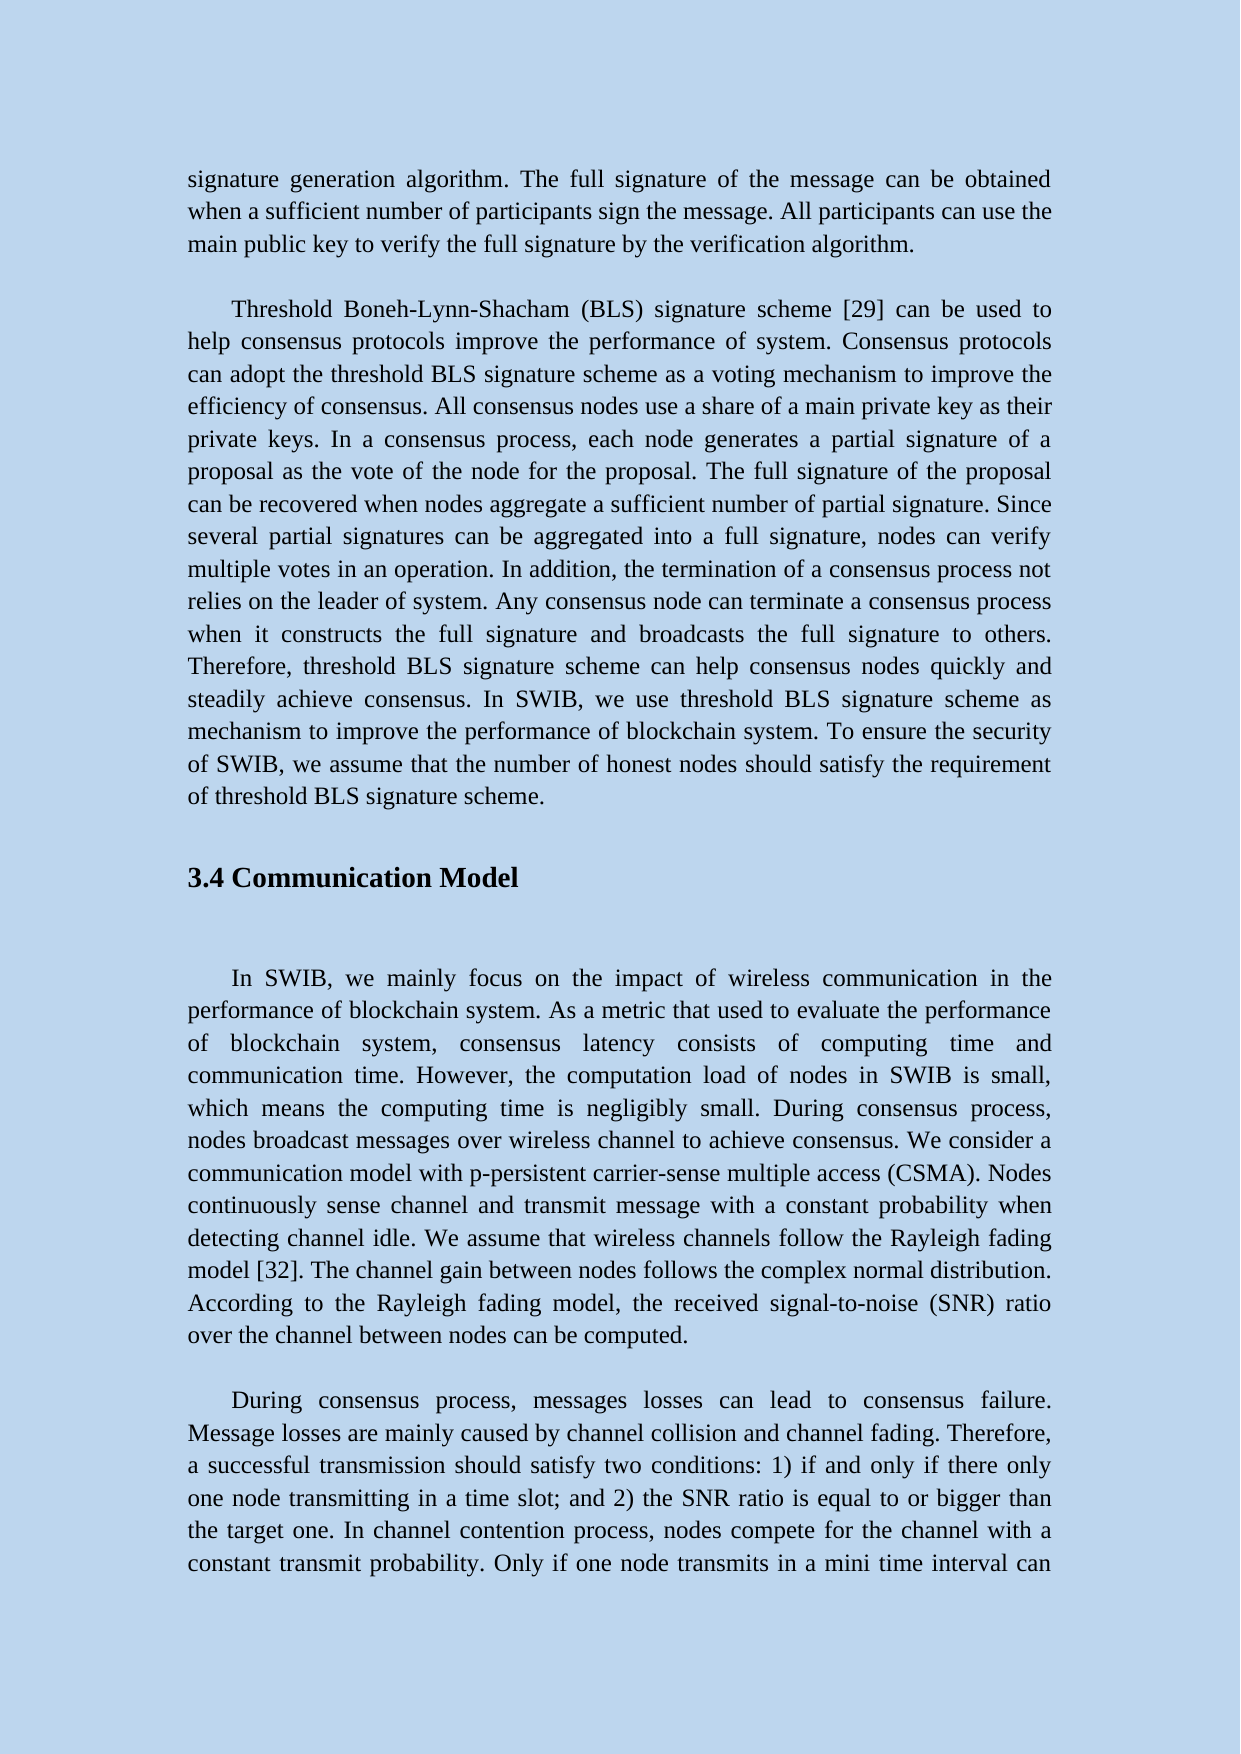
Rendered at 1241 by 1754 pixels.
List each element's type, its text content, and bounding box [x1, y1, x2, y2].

subtitle 3.4 Communication Model [187, 844, 1053, 909]
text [187, 162, 1053, 259]
text In SWIB, we mainly focus on the impact of wireless communication in the performance of blockchain system. As a metric that used to evaluate the performance of blockchain system, consensus latency consists of computing time and communication time. However, the computation load of nodes in SWIB is small, which means the computing time is negligibly small. During consensus process, nodes broadcast messages over wireless channel to achieve consensus. We consider a communication model with p-persistent carrier-sense multiple access (CSMA). Nodes continuously sense channel and transmit message with a constant probability when detecting channel idle. We assume that wireless channels follow the Rayleigh fading model [32]. The channel gain between nodes follows the complex normal distribution. According to the Rayleigh fading model, the received signal-to-noise (SNR) ratio over the channel between nodes can be computed. [187, 961, 1053, 1351]
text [187, 1383, 1053, 1578]
text Threshold Boneh-Lynn-Shacham (BLS) signature scheme [29] can be used to help consensus protocols improve the performance of system. Consensus protocols can adopt the threshold BLS signature scheme as a voting mechanism to improve the efficiency of consensus. All consensus nodes use a share of a main private key as their private keys. In a consensus process, each node generates a partial signature of a proposal as the vote of the node for the proposal. The full signature of the proposal can be recovered when nodes aggregate a sufficient number of partial signature. Since several partial signatures can be aggregated into a full signature, nodes can verify multiple votes in an operation. In addition, the termination of a consensus process not relies on the leader of system. Any consensus node can terminate a consensus process when it constructs the full signature and broadcasts the full signature to others. Therefore, threshold BLS signature scheme can help consensus nodes quickly and steadily achieve consensus. In SWIB, we use threshold BLS signature scheme as mechanism to improve the performance of blockchain system. To ensure the security of SWIB, we assume that the number of honest nodes should satisfy the requirement of threshold BLS signature scheme. [187, 292, 1053, 812]
